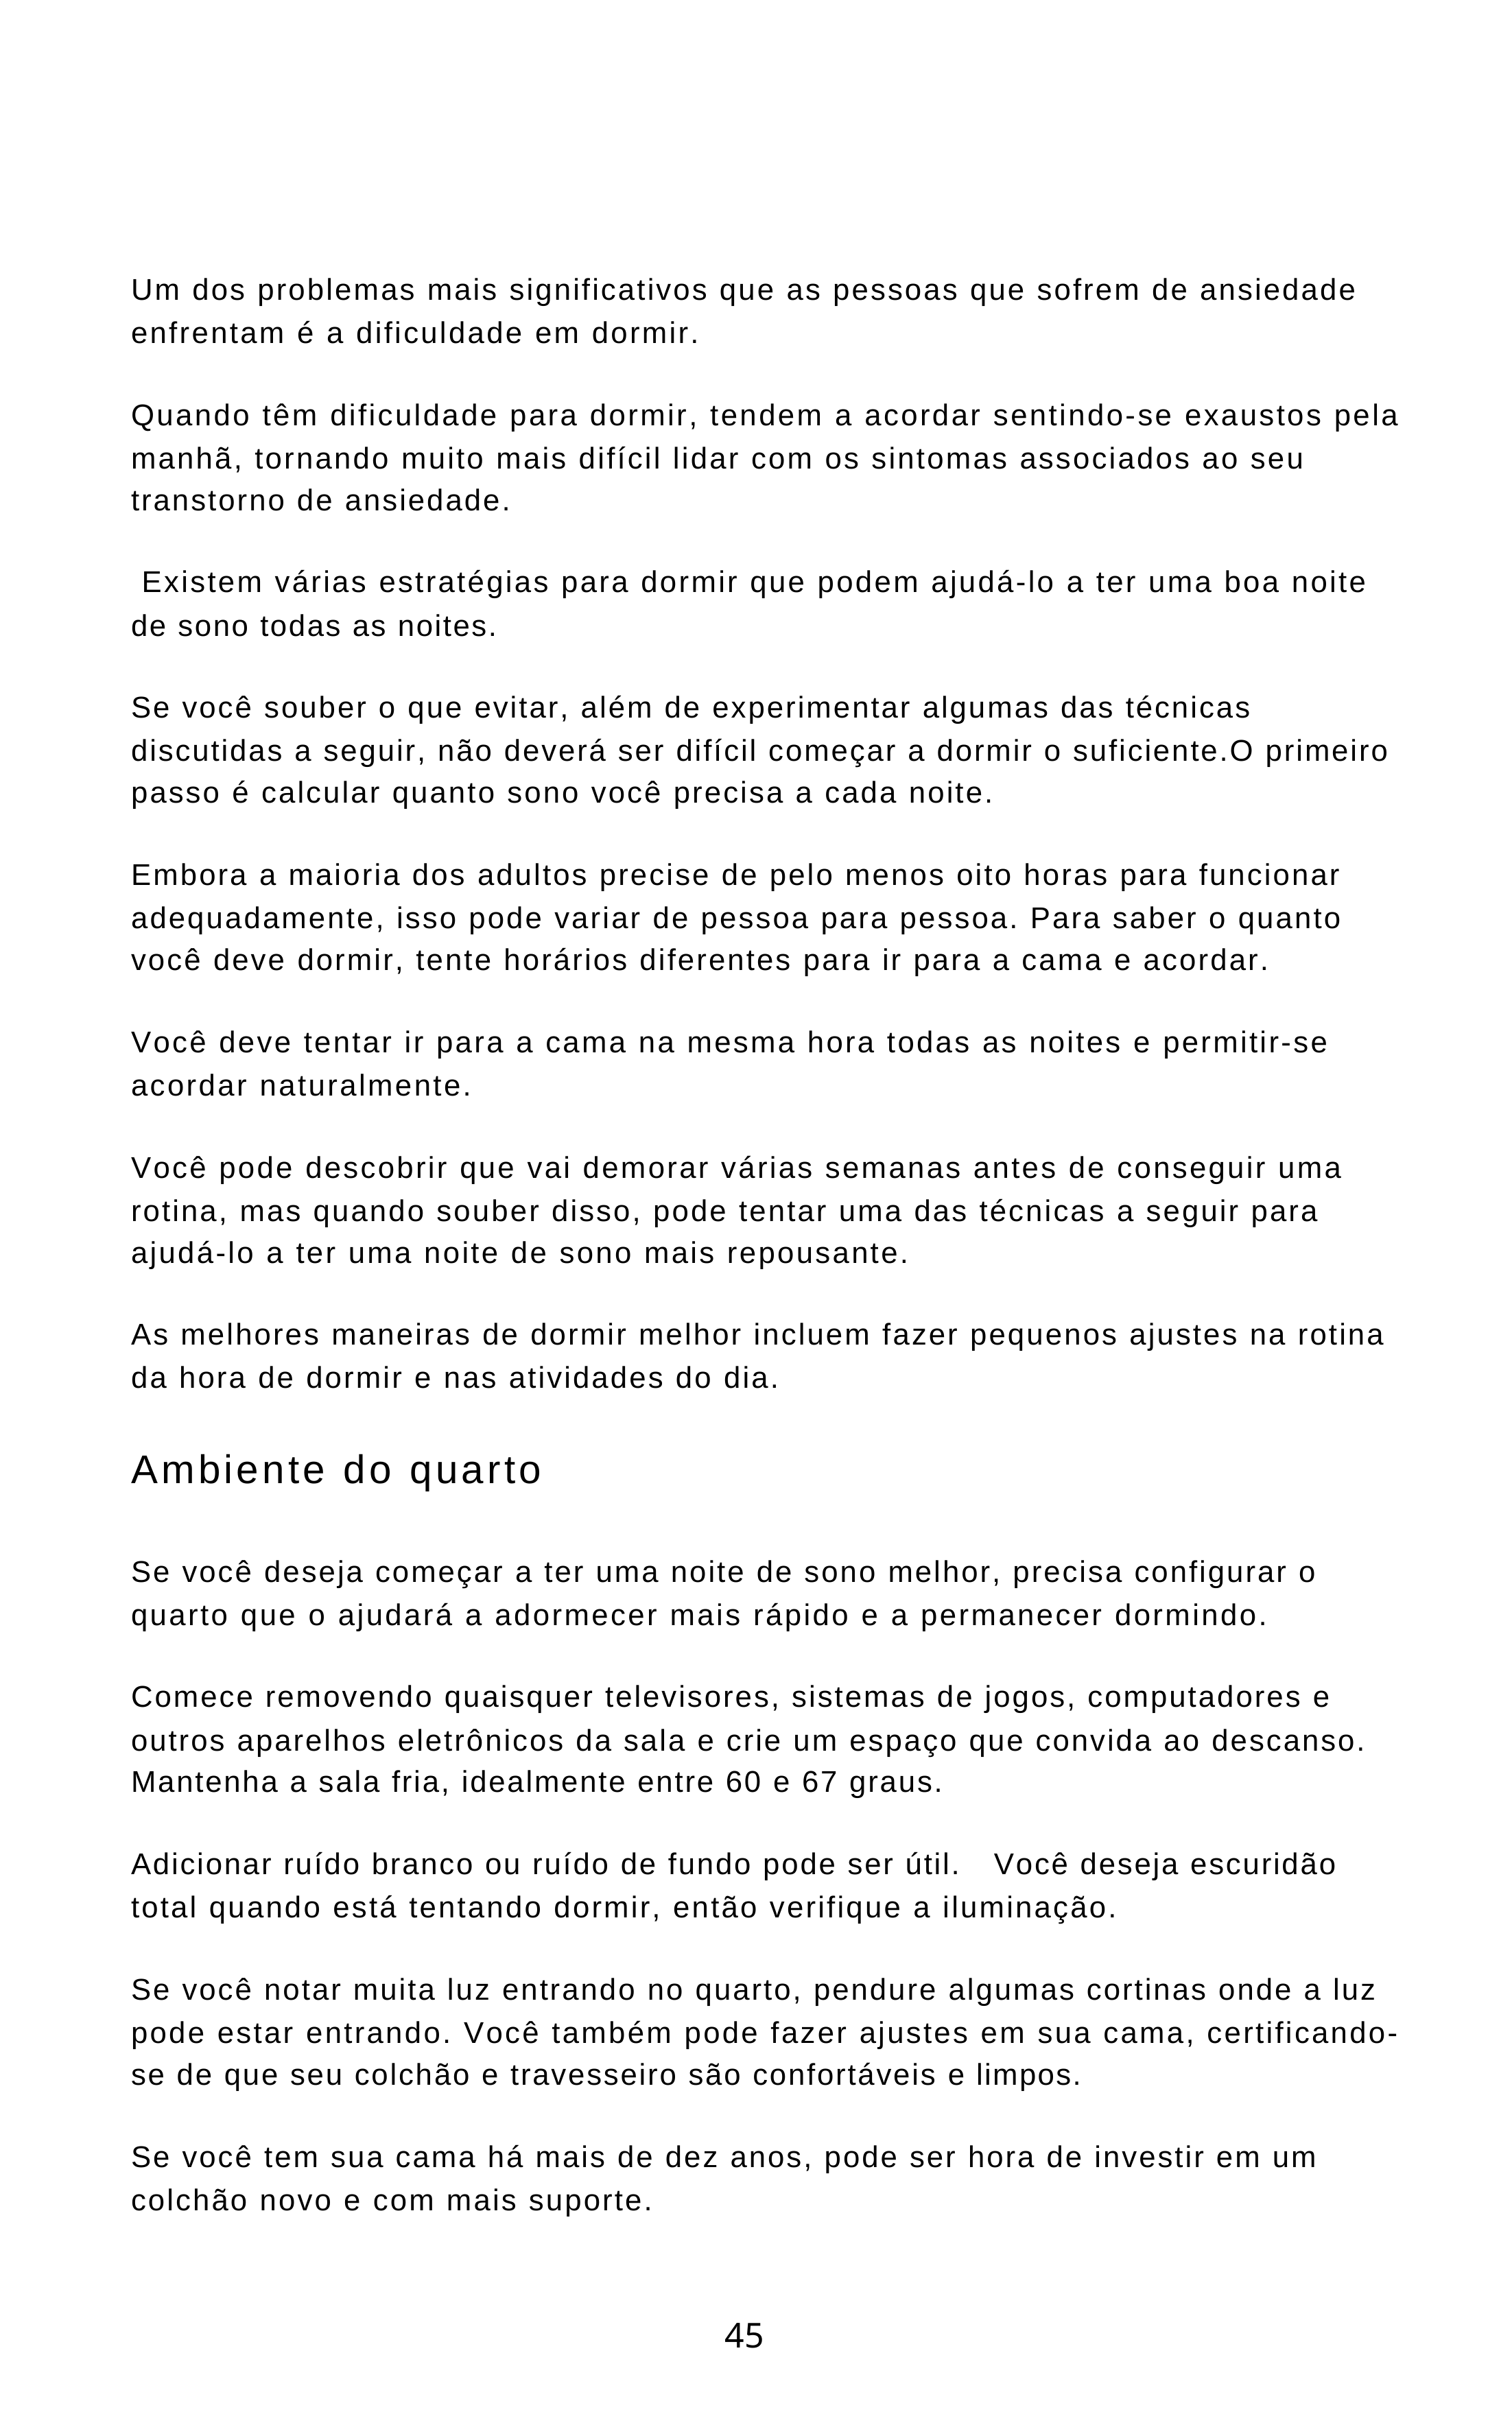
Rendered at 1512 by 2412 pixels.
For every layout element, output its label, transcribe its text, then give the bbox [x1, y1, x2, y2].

text se de que seu colchão e travesseiro são confortáveis e limpos. [131, 2052, 1511, 2094]
text ajudá-lo a ter uma noite de sono mais repousante. [131, 1229, 1511, 1271]
text Você deve tentar ir para a cama na mesma hora todas as noites e permitir-se [131, 1013, 1511, 1062]
text As melhores maneiras de dormir melhor incluem fazer pequenos ajustes na rotina [131, 1305, 1511, 1355]
text Se você souber o que evitar, além de experimentar algumas das técnicas [131, 678, 1511, 728]
text enfrentam é a dificuldade em dormir. [131, 310, 1511, 352]
text você deve dormir, tente horários diferentes para ir para a cama e acordar. [131, 937, 1511, 979]
text de sono todas as noites. [131, 602, 1511, 644]
text Adicionar ruído branco ou ruído de fundo pode ser útil. Você deseja escuridão [131, 1835, 1511, 1884]
text Comece removendo quaisquer televisores, sistemas de jogos, computadores e [131, 1668, 1511, 1717]
text Um dos problemas mais significativos que as pessoas que sofrem de ansiedade [131, 261, 1511, 310]
text Você pode descobrir que vai demorar várias semanas antes de conseguir uma [131, 1138, 1511, 1187]
text Quando têm dificuldade para dormir, tendem a acordar sentindo-se exaustos pela [131, 386, 1511, 435]
text 45 [724, 2310, 1511, 2357]
text Existem várias estratégias para dormir que podem ajudá-lo a ter uma boa noite [131, 553, 1511, 602]
text passo é calcular quanto sono você precisa a cada noite. [131, 770, 1511, 812]
text Se você tem sua cama há mais de dez anos, pode ser hora de investir em um [131, 2128, 1511, 2177]
text da hora de dormir e nas atividades do dia. [131, 1355, 1511, 1397]
text Embora a maioria dos adultos precise de pelo menos oito horas para funcionar [131, 846, 1511, 895]
text Se você deseja começar a ter uma noite de sono melhor, precisa configurar o [131, 1543, 1511, 1592]
text Mantenha a sala fria, idealmente entre 60 e 67 graus. [131, 1759, 1511, 1801]
text transtorno de ansiedade. [131, 477, 1511, 519]
text Se você notar muita luz entrando no quarto, pendure algumas cortinas onde a luz [131, 1961, 1511, 2010]
text total quando está tentando dormir, então verifique a iluminação. [131, 1884, 1511, 1926]
text pode estar entrando. Você também pode fazer ajustes em sua cama, certificando- [131, 2010, 1511, 2052]
text discutidas a seguir, não deverá ser difícil começar a dormir o suficiente.O primeiro [131, 728, 1511, 770]
text adequadamente, isso pode variar de pessoa para pessoa. Para saber o quanto [131, 895, 1511, 937]
text rotina, mas quando souber disso, pode tentar uma das técnicas a seguir para [131, 1187, 1511, 1229]
text acordar naturalmente. [131, 1062, 1511, 1104]
text Ambiente do quarto [131, 1431, 1511, 1496]
text quarto que o ajudará a adormecer mais rápido e a permanecer dormindo. [131, 1592, 1511, 1633]
text outros aparelhos eletrônicos da sala e crie um espaço que convida ao descanso. [131, 1717, 1511, 1759]
text colchão novo e com mais suporte. [131, 2177, 1511, 2219]
text manhã, tornando muito mais difícil lidar com os sintomas associados ao seu [131, 435, 1511, 477]
